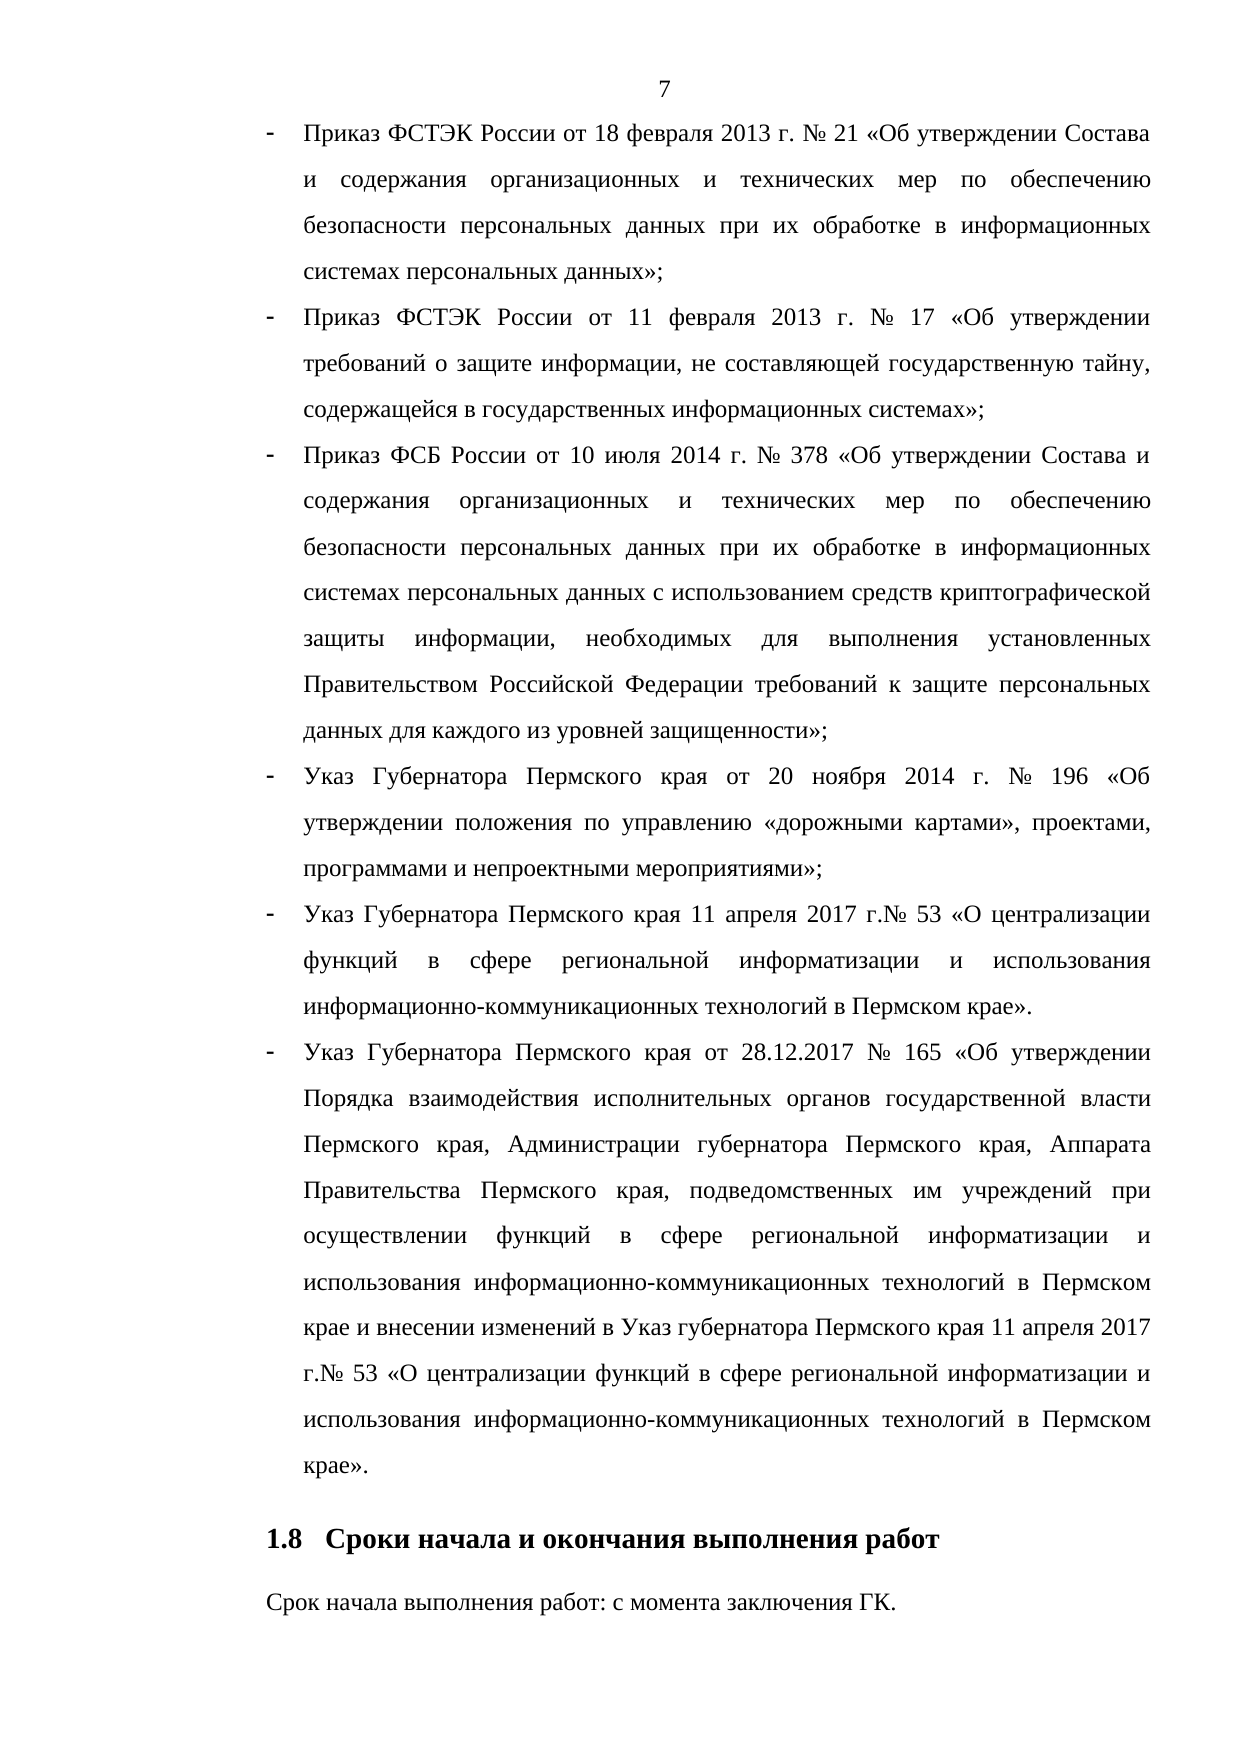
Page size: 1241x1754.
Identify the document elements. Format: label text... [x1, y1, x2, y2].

text Указ Губернатора Пермского края 11 апреля 2017 г.№ 53 «О централизации функций в сфере региональной информатизации и использования информационно-коммуникационных технологий в Пермском крае». [266, 899, 1152, 1020]
text Сроки начала и окончания выполнения работ [177, 1521, 1152, 1555]
text Приказ ФСТЭК России от 18 февраля 2013 г. № 21 «Об утверждении Состава и содержания организационных и технических мер по обеспечению безопасности персональных данных при их обработке в информационных системах персональных данных»; [266, 118, 1152, 285]
text Приказ ФСБ России от 10 июля 2014 г. № 378 «Об утверждении Состава и содержания организационных и технических мер по обеспечению безопасности персональных данных при их обработке в информационных системах персональных данных с использованием средств криптографической защиты информации, необходимых для выполнения установленных Правительством Российской Федерации требований к защите персональных данных для каждого из уровней защищенности»; [266, 440, 1152, 744]
text Указ Губернатора Пермского края от 28.12.2017 № 165 «Об утверждении Порядка взаимодействия исполнительных органов государственной власти Пермского края, Администрации губернатора Пермского края, Аппарата Правительства Пермского края, подведомственных им учреждений при осуществлении функций в сфере региональной информатизации и использования информационно-коммуникационных технологий в Пермском крае и внесении изменений в Указ губернатора Пермского края 11 апреля 2017 г.№ 53 «О централизации функций в сфере региональной информатизации и использования информационно-коммуникационных технологий в Пермском крае». [266, 1037, 1152, 1479]
text Приказ ФСТЭК России от 11 февраля 2013 г. № 17 «Об утверждении требований о защите информации, не составляющей государственную тайну, содержащейся в государственных информационных системах»; [266, 302, 1152, 422]
text Указ Губернатора Пермского края от 20 ноября 2014 г. № 196 «Об утверждении положения по управлению «дорожными картами», проектами, программами и непроектными мероприятиями»; [266, 761, 1152, 882]
text Срок начала выполнения работ: с момента заключения ГК. [177, 1587, 1152, 1616]
